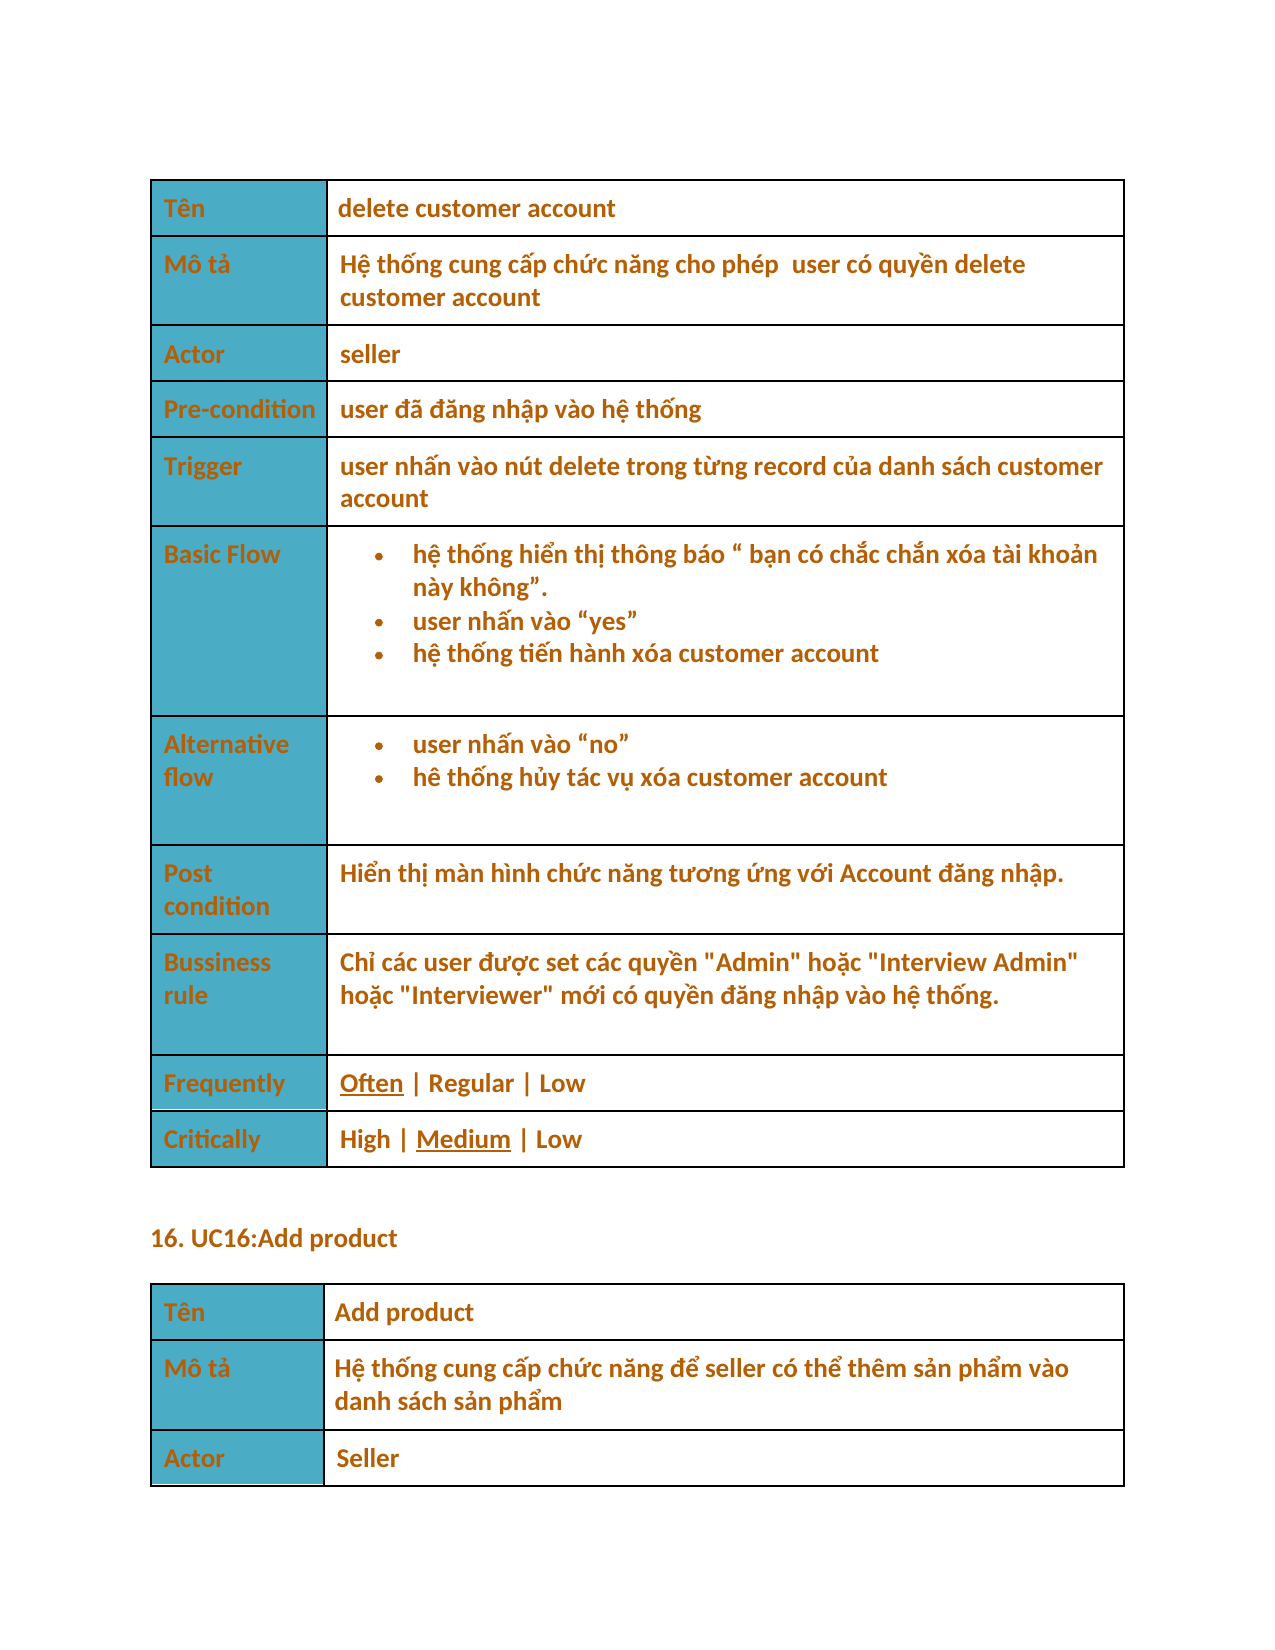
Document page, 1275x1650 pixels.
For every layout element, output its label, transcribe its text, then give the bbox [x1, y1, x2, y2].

table_cell Post condition [152, 846, 326, 933]
table_header Tên [152, 181, 326, 235]
table_cell Trigger [152, 438, 326, 525]
table_cell user nhấn vào nút delete trong từng record của danh sách customer account [328, 438, 1123, 525]
table_cell High | Medium | Low [328, 1112, 1123, 1166]
table_cell Actor [152, 1431, 323, 1484]
table_header Tên [152, 1285, 323, 1339]
table_cell Hệ thống cung cấp chức năng cho phép user có quyền delete customer account [328, 237, 1123, 324]
table_cell Pre-condition [152, 382, 326, 436]
table_cell user đã đăng nhập vào hệ thống [328, 382, 1123, 436]
table_cell Chỉ các user được set các quyền "Admin" hoặc "Interview Admin" hoặc "Interviewer" mới có quyền đăng nhập vào hệ thống. [328, 935, 1123, 1054]
table_cell Alternative flow [152, 717, 326, 844]
table_cell Basic Flow [152, 527, 326, 715]
text 16. UC16:Add product [150, 1221, 1125, 1254]
table_header delete customer account [328, 181, 1123, 235]
table_cell hệ thống hiển thị thông báo “ bạn có chắc chắn xóa tài khoản này không”. user nhấn vào “yes” hệ thống tiến hành xóa customer account [328, 527, 1123, 715]
table_cell Mô tả [152, 1341, 323, 1429]
table_cell Critically [152, 1112, 326, 1166]
table_cell Often | Regular | Low [328, 1056, 1123, 1109]
table_cell Bussiness rule [152, 935, 326, 1054]
table_cell Hiển thị màn hình chức năng tương ứng với Account đăng nhập. [328, 846, 1123, 933]
table_header Add product [325, 1285, 1123, 1339]
table_cell Hệ thống cung cấp chức năng để seller có thể thêm sản phẩm vào danh sách sản phẩm [325, 1341, 1123, 1429]
table_cell seller [328, 326, 1123, 380]
table_cell Mô tả [152, 237, 326, 324]
table_cell Seller [325, 1431, 1123, 1484]
table_cell user nhấn vào “no” hê thống hủy tác vụ xóa customer account [328, 717, 1123, 844]
table_cell Frequently [152, 1056, 326, 1109]
table_cell Actor [152, 326, 326, 380]
